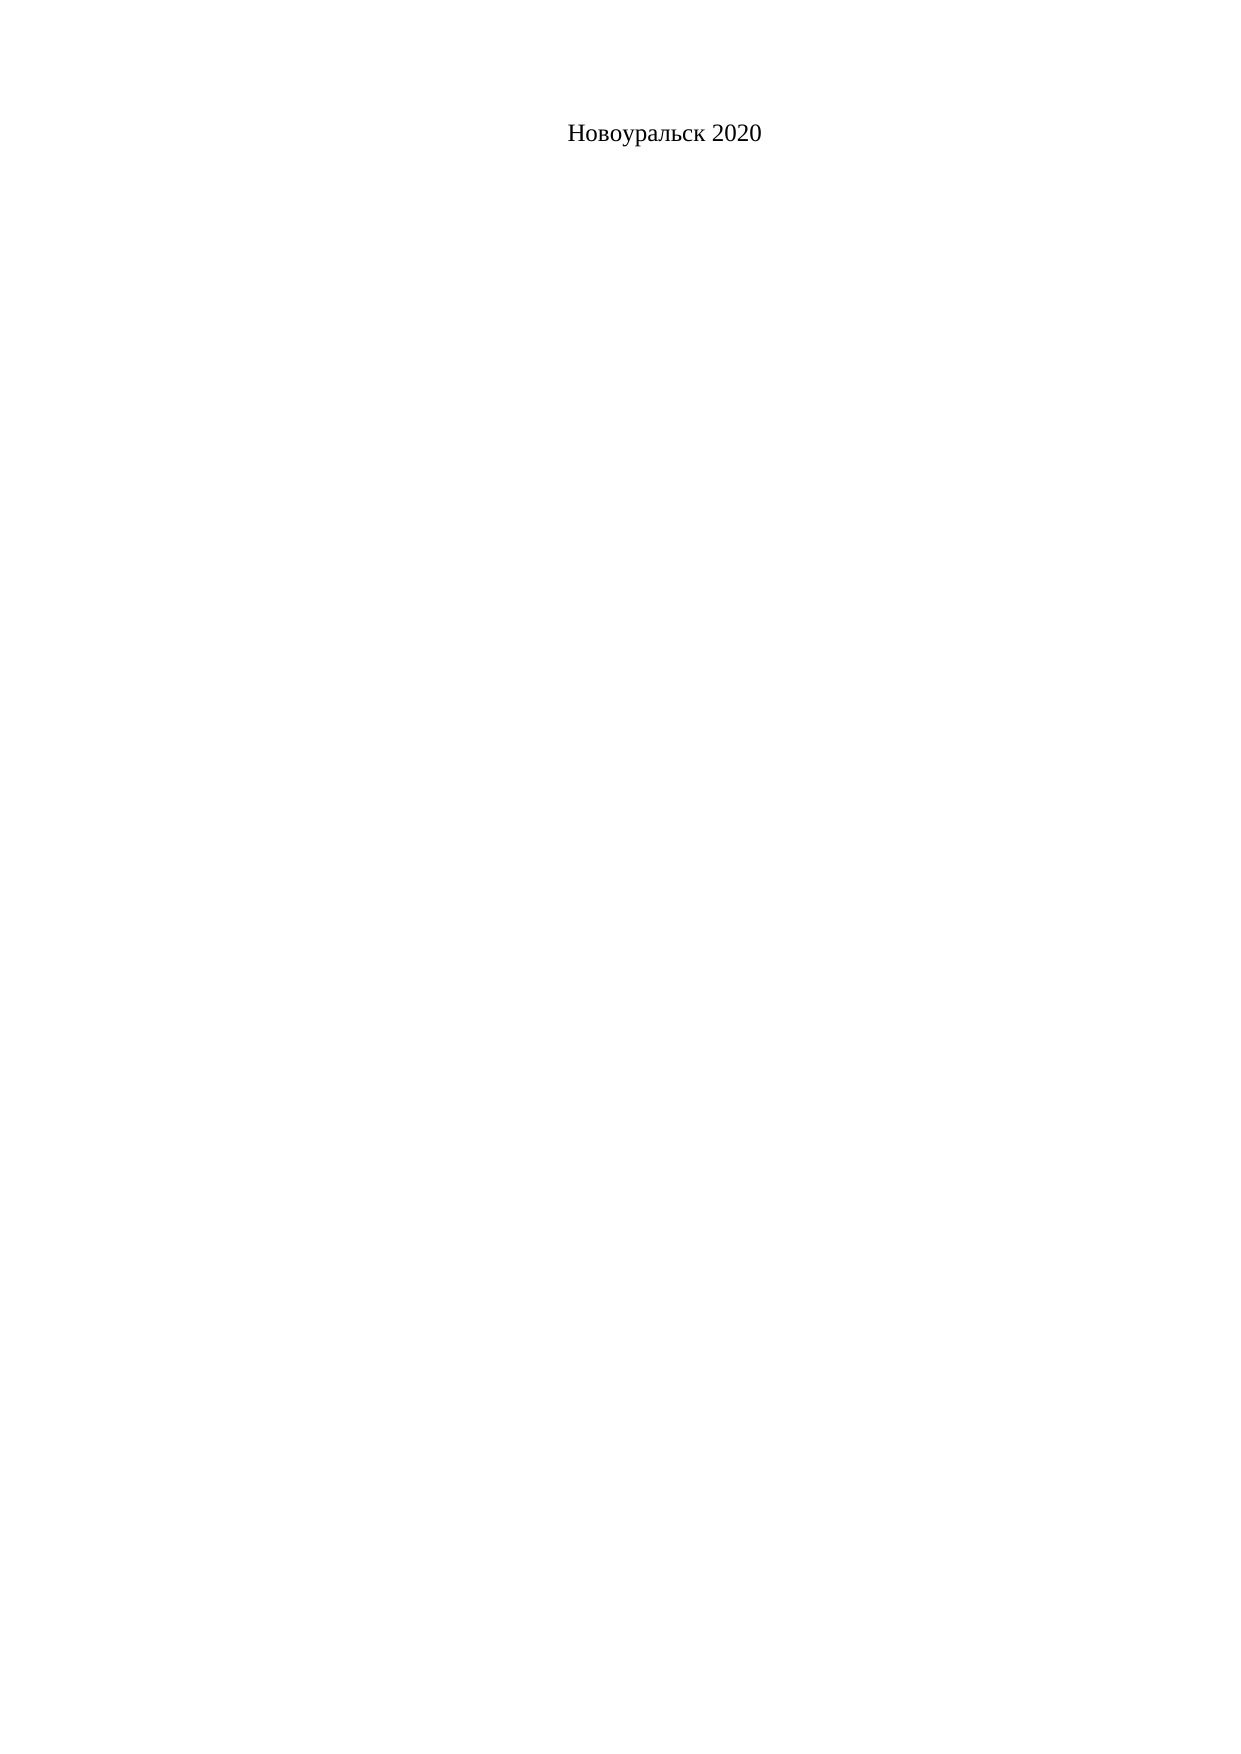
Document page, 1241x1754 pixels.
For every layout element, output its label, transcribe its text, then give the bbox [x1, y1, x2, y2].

text Новоуральск 2020 [177, 118, 1152, 147]
